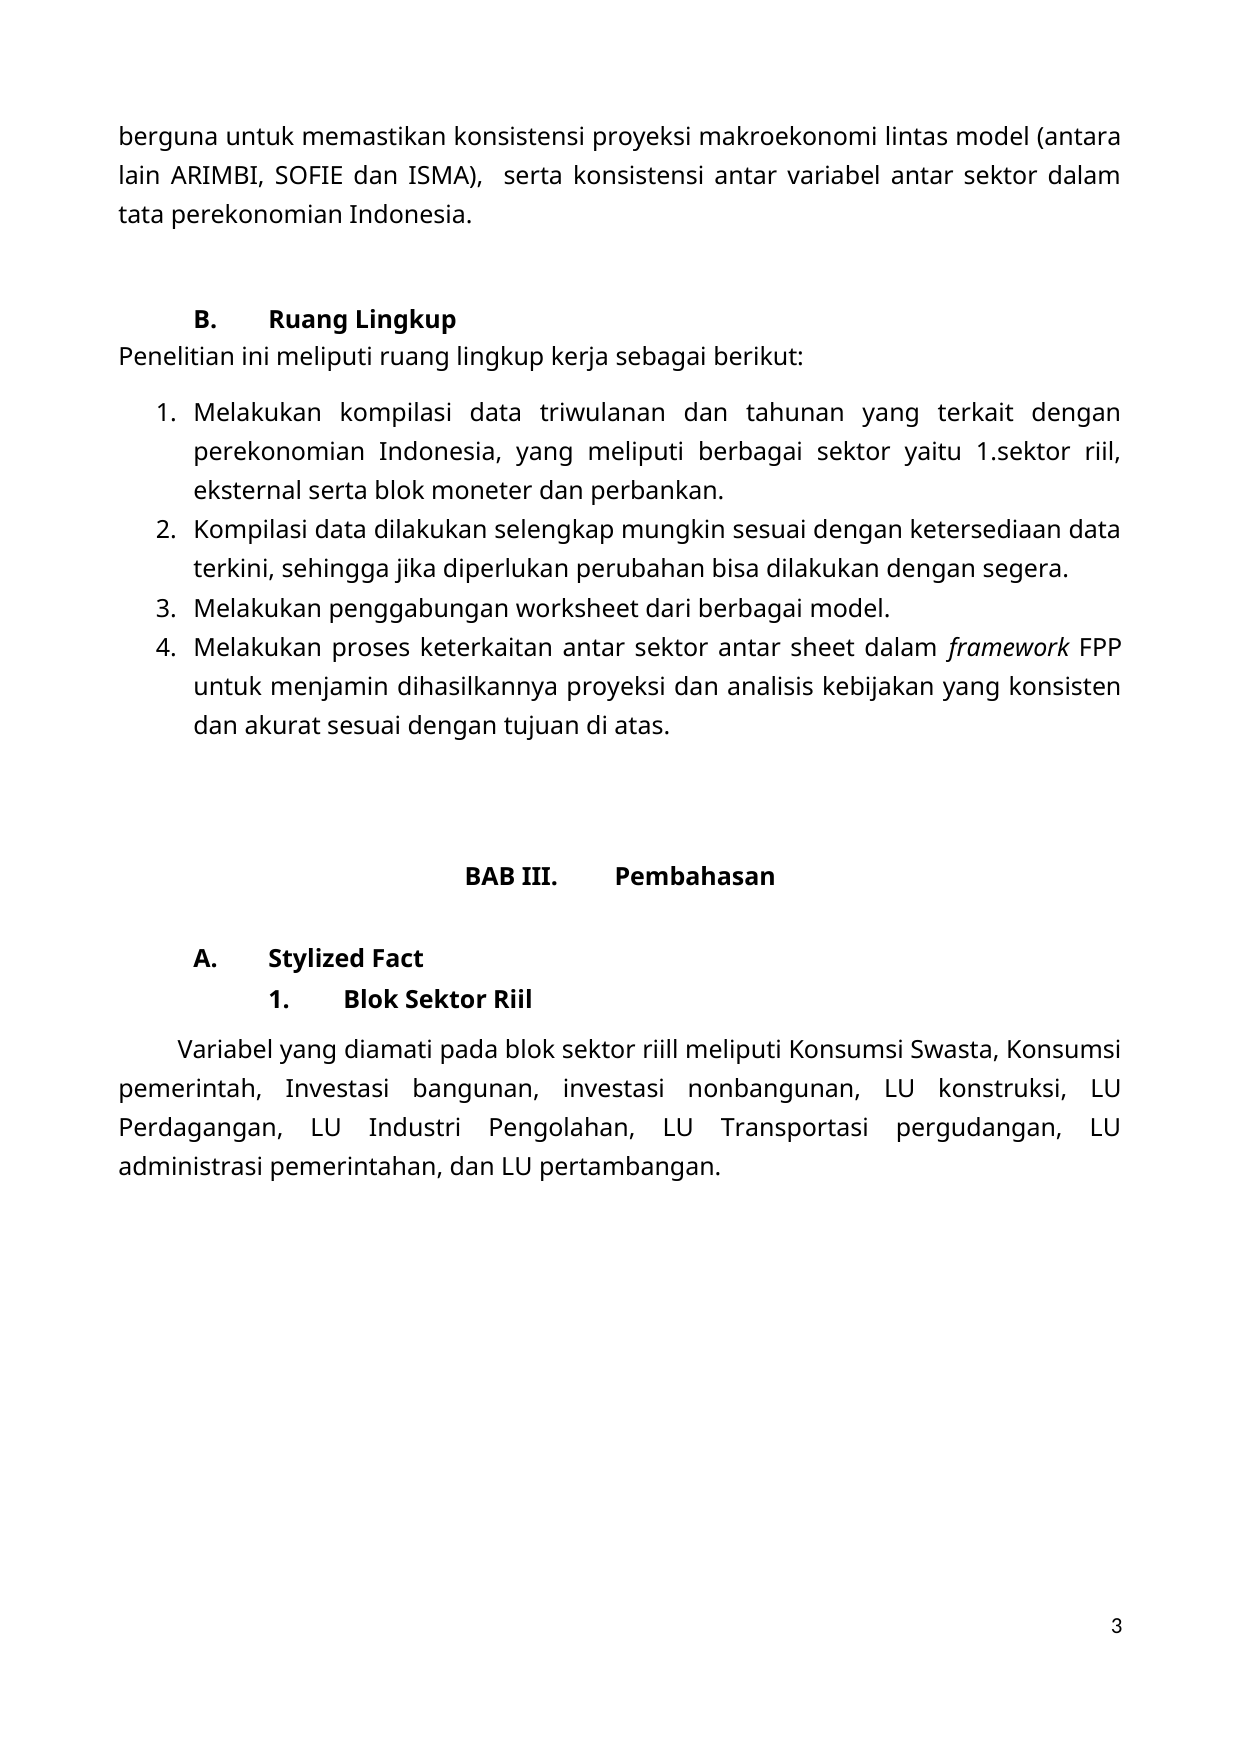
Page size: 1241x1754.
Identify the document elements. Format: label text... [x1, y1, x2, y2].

list Melakukan penggabungan worksheet dari berbagai model. [156, 590, 1122, 624]
list Kompilasi data dilakukan selengkap mungkin sesuai dengan ketersediaan data terkini, sehingga jika diperlukan perubahan bisa dilakukan dengan segera. [156, 512, 1122, 585]
list Melakukan kompilasi data triwulanan dan tahunan yang terkait dengan perekonomian Indonesia, yang meliputi berbagai sektor yaitu 1.sektor riil, eksternal serta blok moneter dan perbankan. [156, 394, 1122, 507]
subtitle Ruang Lingkup [193, 302, 1122, 336]
subtitle Blok Sektor Riil [268, 982, 1122, 1016]
list Melakukan proses keterkaitan antar sektor antar sheet dalam framework FPP untuk menjamin dihasilkannya proyeksi dan analisis kebijakan yang konsisten dan akurat sesuai dengan tujuan di atas. [156, 629, 1122, 742]
text Penelitian ini meliputi ruang lingkup kerja sebagai berikut: [118, 339, 1122, 373]
text Variabel yang diamati pada blok sektor riill meliputi Konsumsi Swasta, Konsumsi pemerintah, Investasi bangunan, investasi nonbangunan, LU konstruksi, LU Perdagangan, LU Industri Pengolahan, LU Transportasi pergudangan, LU administrasi pemerintahan, dan LU pertambangan. [118, 1031, 1122, 1183]
subtitle Stylized Fact [193, 941, 1122, 975]
subtitle Pembahasan [118, 859, 1122, 932]
